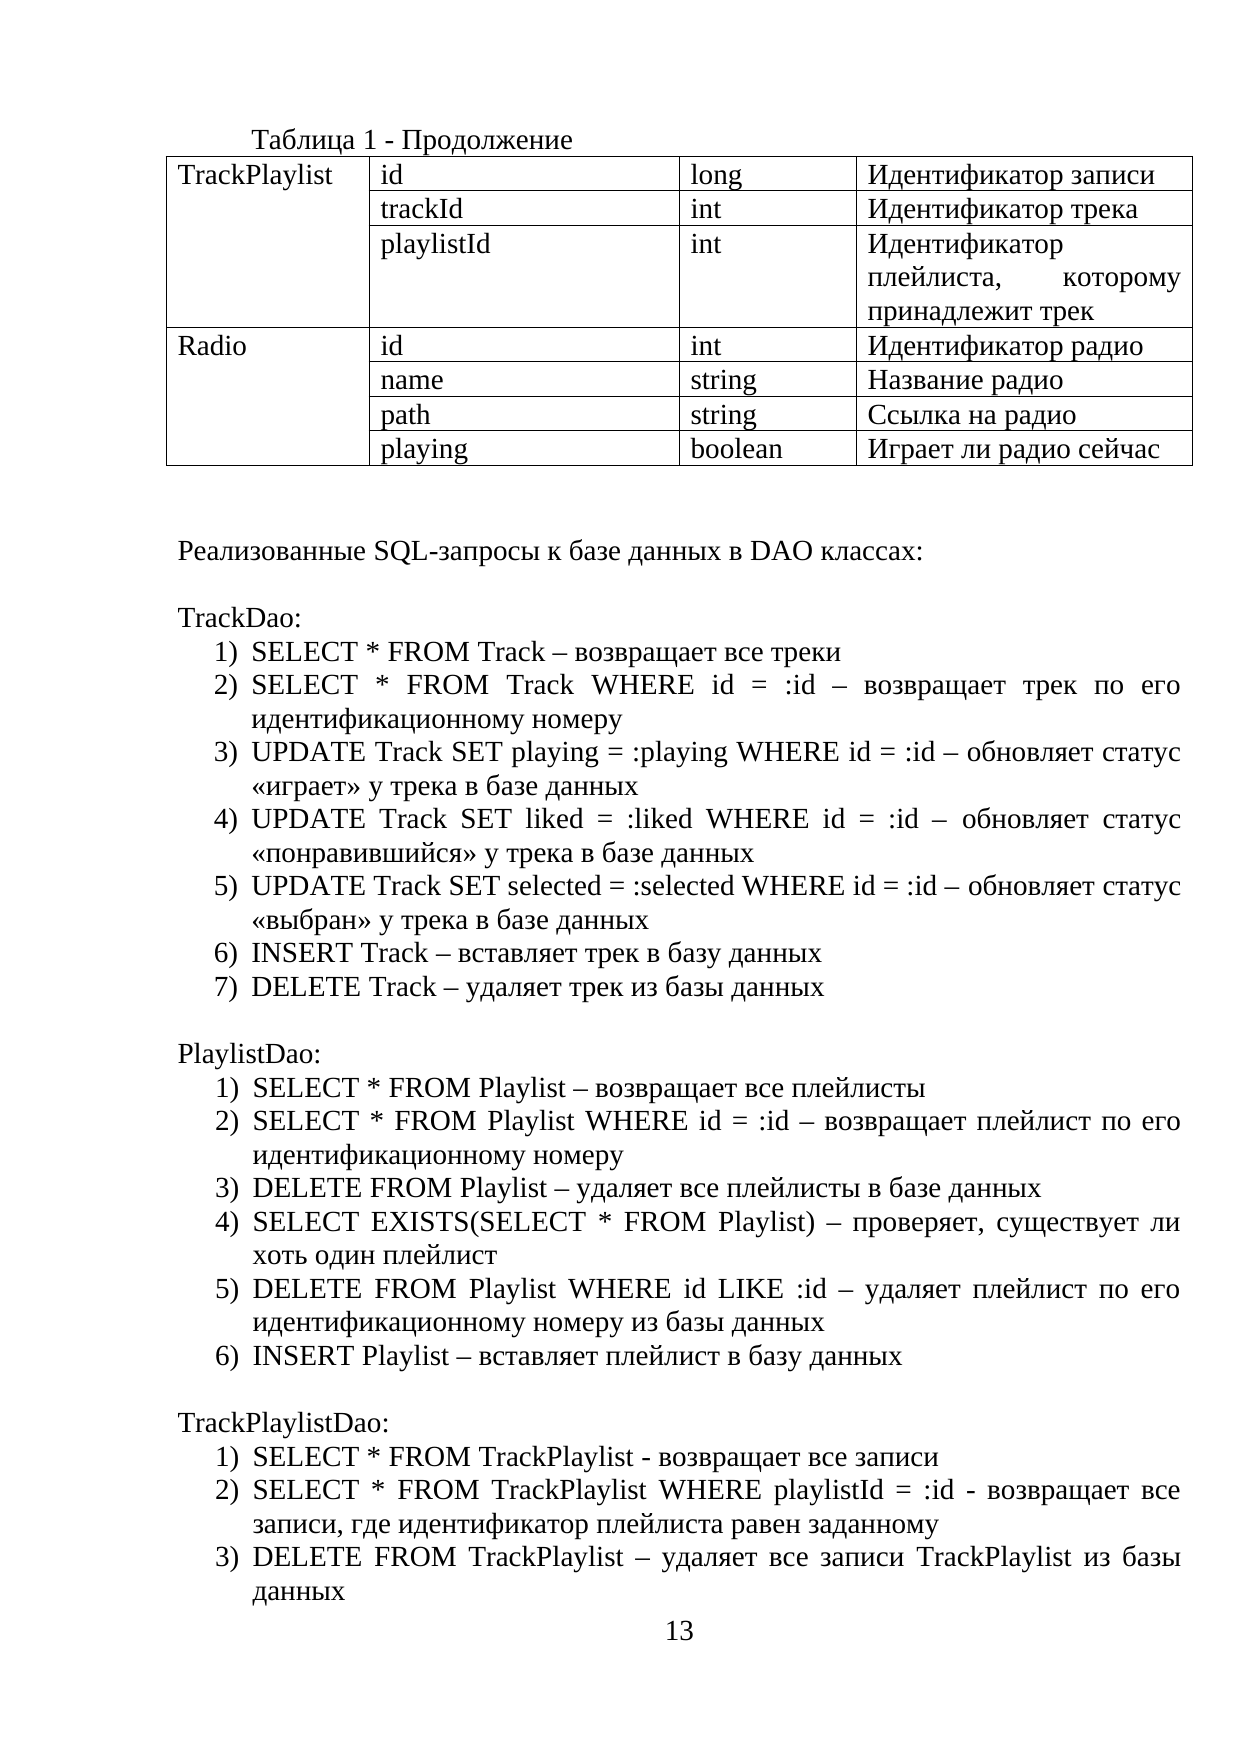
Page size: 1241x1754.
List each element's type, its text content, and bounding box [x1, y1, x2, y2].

table_cell Название радио [857, 362, 1192, 396]
table_cell Radio [167, 328, 369, 465]
table_header TrackPlaylist [167, 157, 369, 327]
table_cell int [680, 191, 856, 225]
table_cell Идентификатор трека [857, 191, 1192, 225]
table_cell int [680, 328, 856, 361]
table_cell string [680, 362, 856, 396]
text Реализованные SQL-запросы к базе данных в DAO классах: [177, 533, 1181, 567]
table_cell path [370, 397, 679, 430]
list INSERT Track – вставляет трек в базу данных [213, 936, 1181, 969]
table_cell Идентификатор плейлиста, которому принадлежит трек [857, 226, 1192, 327]
table_cell name [370, 362, 679, 396]
text TrackDao: [177, 600, 1181, 634]
list DELETE Track – удаляет трек из базы данных [213, 969, 1181, 1003]
table_cell playing [370, 431, 679, 465]
table_header id [370, 157, 679, 190]
text PlaylistDao: [177, 1036, 1181, 1070]
list DELETE FROM Playlist WHERE id LIKE :id – удаляет плейлист по его идентификационному номеру из базы данных [215, 1271, 1181, 1338]
table_cell int [680, 226, 856, 327]
list UPDATE Track SET liked = :liked WHERE id = :id – обновляет статус «понравившийся» у трека в базе данных [213, 801, 1181, 868]
list UPDATE Track SET playing = :playing WHERE id = :id – обновляет статус «играет» у трека в базе данных [213, 734, 1181, 801]
table_cell Идентификатор радио [857, 328, 1192, 361]
list INSERT Playlist – вставляет плейлист в базу данных [215, 1338, 1181, 1372]
list SELECT * FROM Playlist WHERE id = :id – возвращает плейлист по его идентификационному номеру [215, 1103, 1181, 1170]
list UPDATE Track SET selected = :selected WHERE id = :id – обновляет статус «выбран» у трека в базе данных [213, 868, 1181, 936]
table_header Идентификатор записи [857, 157, 1192, 190]
table_header long [680, 157, 856, 190]
list SELECT * FROM Playlist – возвращает все плейлисты [215, 1070, 1181, 1103]
table_cell Ссылка на радио [857, 397, 1192, 430]
table_cell Играет ли радио сейчас [857, 431, 1192, 465]
list DELETE FROM Playlist – удаляет все плейлисты в базе данных [215, 1170, 1181, 1204]
text Таблица 1 - Продолжение [177, 122, 1181, 156]
list SELECT * FROM Track WHERE id = :id – возвращает трек по его идентификационному номеру [213, 667, 1181, 734]
table_cell playlistId [370, 226, 679, 327]
list SELECT * FROM TrackPlaylist - возвращает все записи [215, 1439, 1181, 1472]
list SELECT * FROM Track – возвращает все треки [213, 634, 1181, 667]
list SELECT EXISTS(SELECT * FROM Playlist) – проверяет, существует ли хоть один плейлист [215, 1204, 1181, 1271]
table_cell id [370, 328, 679, 361]
table_cell string [680, 397, 856, 430]
list DELETE FROM TrackPlaylist – удаляет все записи TrackPlaylist из базы данных [215, 1539, 1181, 1606]
text TrackPlaylistDao: [177, 1405, 1181, 1439]
list SELECT * FROM TrackPlaylist WHERE playlistId = :id - возвращает все записи, где идентификатор плейлиста равен заданному [215, 1472, 1181, 1539]
table_cell boolean [680, 431, 856, 465]
table_cell trackId [370, 191, 679, 225]
